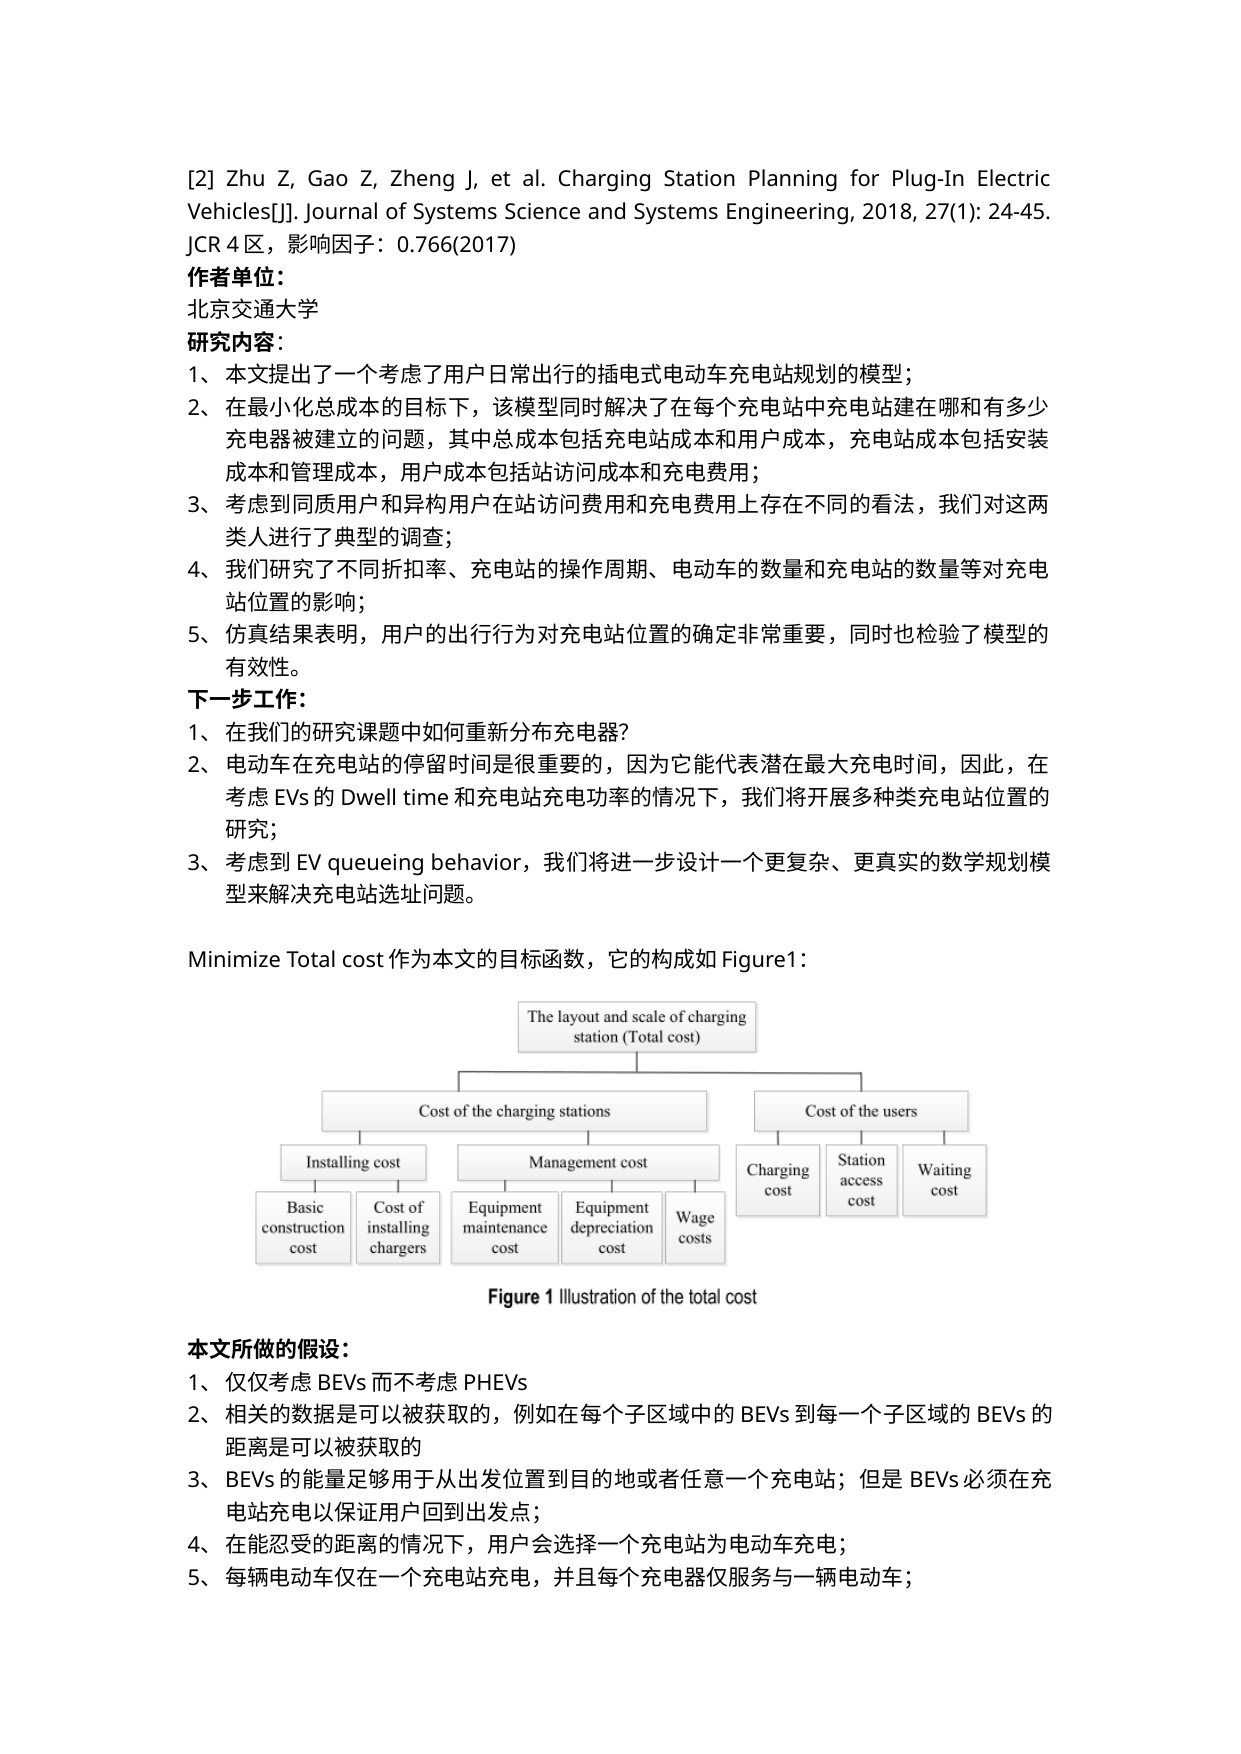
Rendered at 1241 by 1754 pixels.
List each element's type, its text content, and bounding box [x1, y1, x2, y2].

list 仅仅考虑BEVs而不考虑PHEVs [187, 1364, 1053, 1397]
list 我们研究了不同折扣率、充电站的操作周期、电动车的数量和充电站的数量等对充电站位置的影响； [187, 552, 1053, 617]
list 在我们的研究课题中如何重新分布充电器？ [187, 714, 1053, 747]
text 研究内容： [187, 324, 1053, 357]
list 在能忍受的距离的情况下，用户会选择一个充电站为电动车充电； [187, 1527, 1053, 1559]
list 电动车在充电站的停留时间是很重要的，因为它能代表潜在最大充电时间，因此，在考虑EVs的Dwell time和充电站充电功率的情况下，我们将开展多种类充电站位置的研究； [187, 747, 1053, 844]
text Minimize Total cost作为本文的目标函数，它的构成如Figure1： [187, 942, 1053, 974]
picture [187, 974, 1053, 1316]
list 考虑到EV queueing behavior，我们将进一步设计一个更复杂、更真实的数学规划模型来解决充电站选址问题。 [187, 844, 1053, 909]
text 北京交通大学 [187, 292, 1053, 324]
text [2] Zhu Z, Gao Z, Zheng J, et al. Charging Station Planning for Plug-In Electric Vehicles[J]. Journal of Systems Science and Systems Engineering, 2018, 27(1): 24-45. JCR 4区，影响因子：0.766(2017) [187, 162, 1053, 259]
list 每辆电动车仅在一个充电站充电，并且每个充电器仅服务与一辆电动车； [187, 1559, 1053, 1592]
text 本文所做的假设： [187, 1332, 1053, 1364]
list 考虑到同质用户和异构用户在站访问费用和充电费用上存在不同的看法，我们对这两类人进行了典型的调查； [187, 487, 1053, 552]
text 下一步工作： [187, 682, 1053, 714]
text 作者单位： [187, 259, 1053, 292]
list 仿真结果表明，用户的出行行为对充电站位置的确定非常重要，同时也检验了模型的有效性。 [187, 617, 1053, 682]
list 本文提出了一个考虑了用户日常出行的插电式电动车充电站规划的模型； [187, 357, 1053, 389]
list 在最小化总成本的目标下，该模型同时解决了在每个充电站中充电站建在哪和有多少充电器被建立的问题，其中总成本包括充电站成本和用户成本，充电站成本包括安装成本和管理成本，用户成本包括站访问成本和充电费用； [187, 389, 1053, 487]
list 相关的数据是可以被获取的，例如在每个子区域中的BEVs到每一个子区域的BEVs的距离是可以被获取的 [187, 1397, 1053, 1462]
list BEVs的能量足够用于从出发位置到目的地或者任意一个充电站；但是BEVs必须在充电站充电以保证用户回到出发点； [187, 1462, 1053, 1527]
